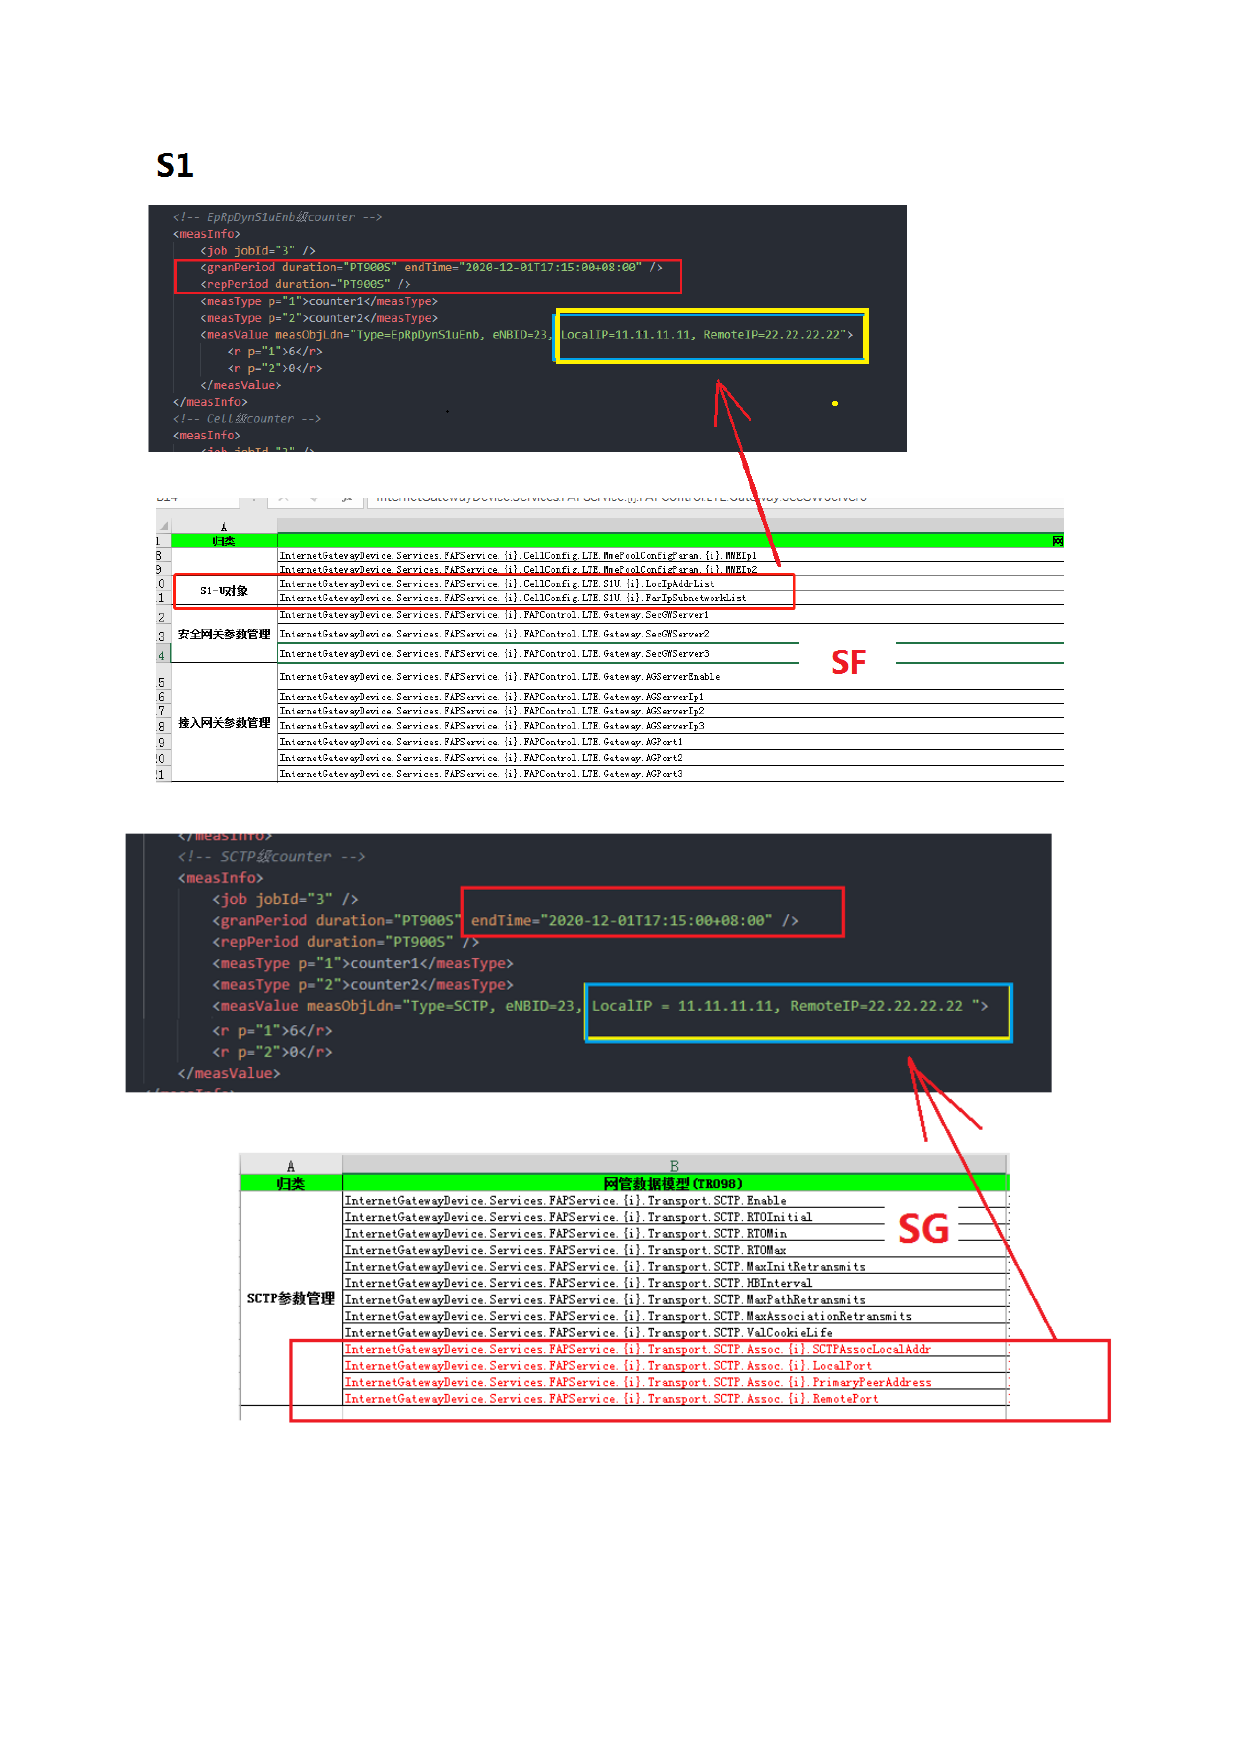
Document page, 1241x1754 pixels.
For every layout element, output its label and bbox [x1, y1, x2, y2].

picture [118, 147, 1123, 1471]
